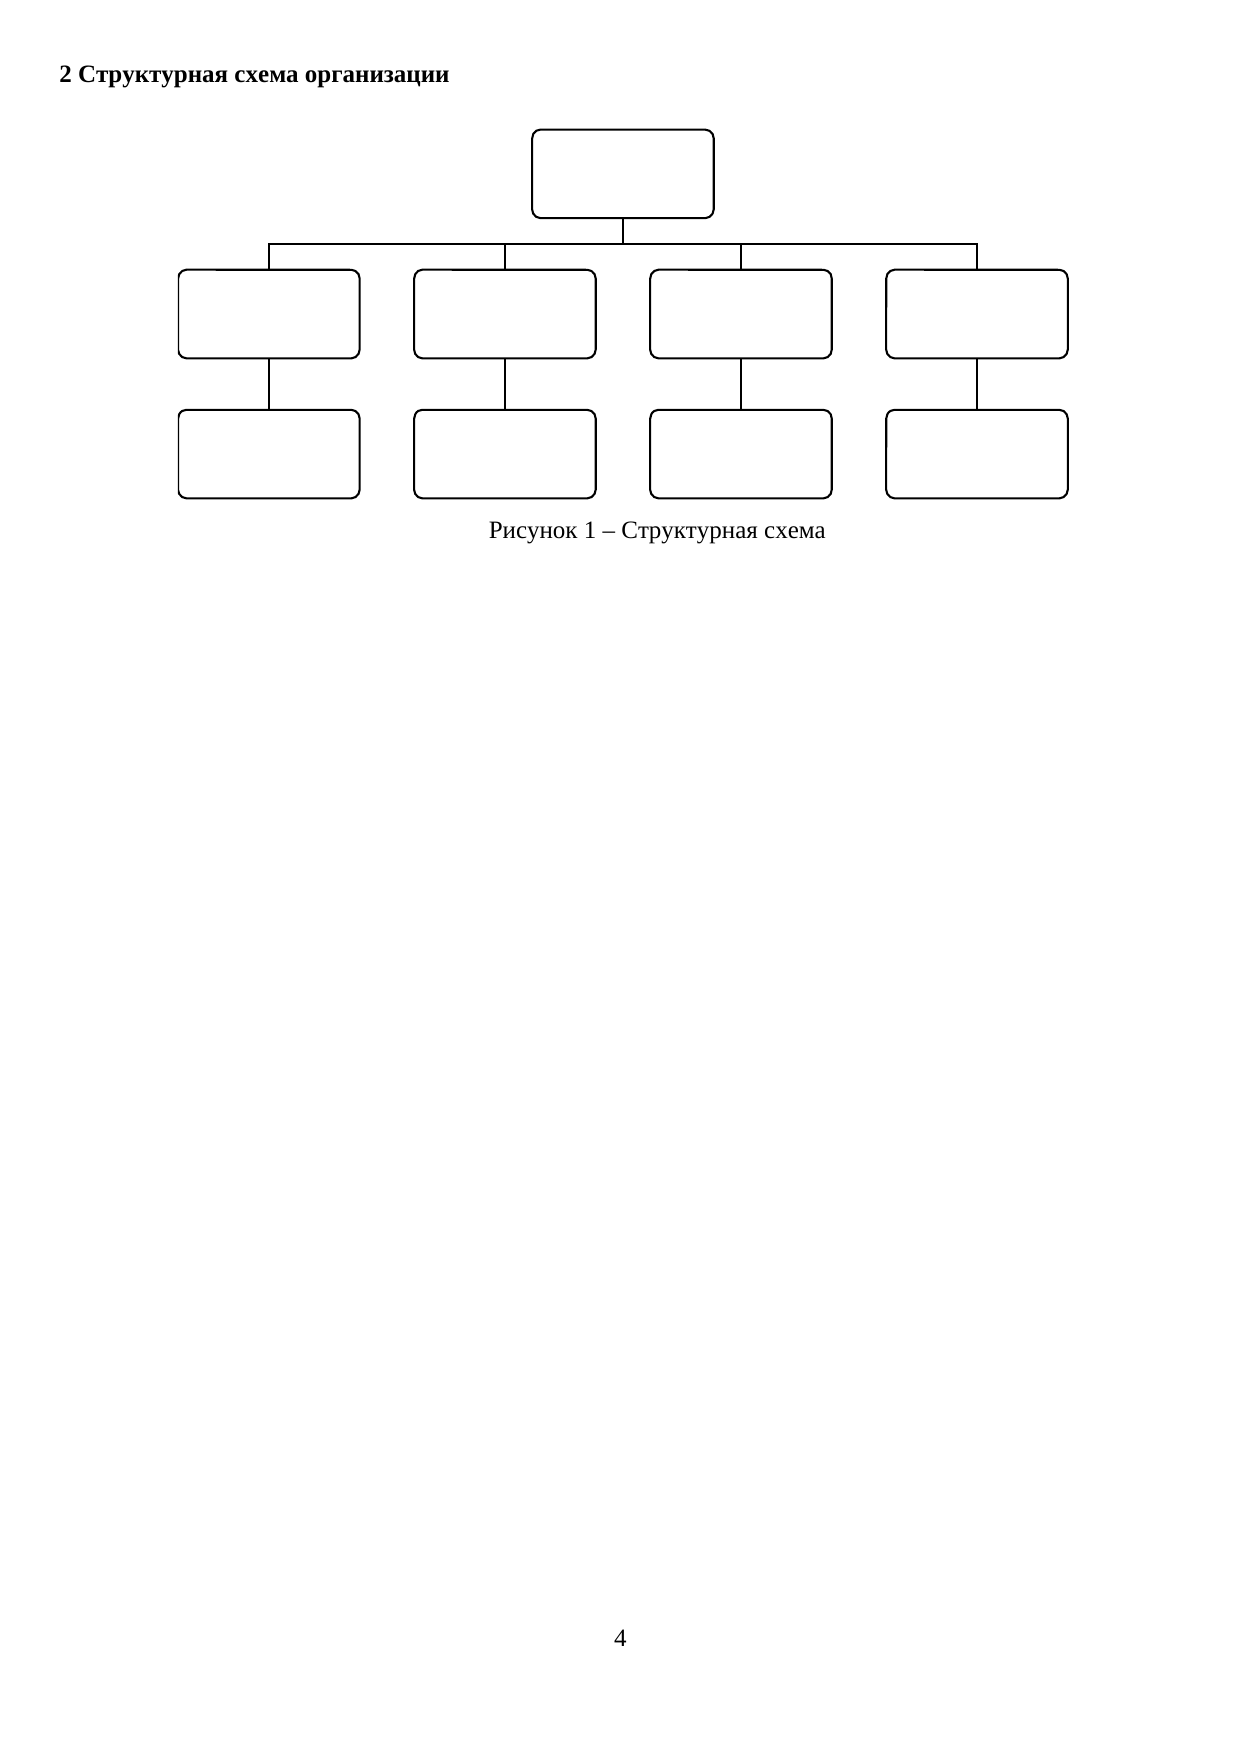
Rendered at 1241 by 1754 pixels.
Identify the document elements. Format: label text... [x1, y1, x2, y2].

subtitle Структурная схема организации [59, 59, 1181, 88]
text Рисунок 1 – Структурная схема [59, 516, 1181, 544]
